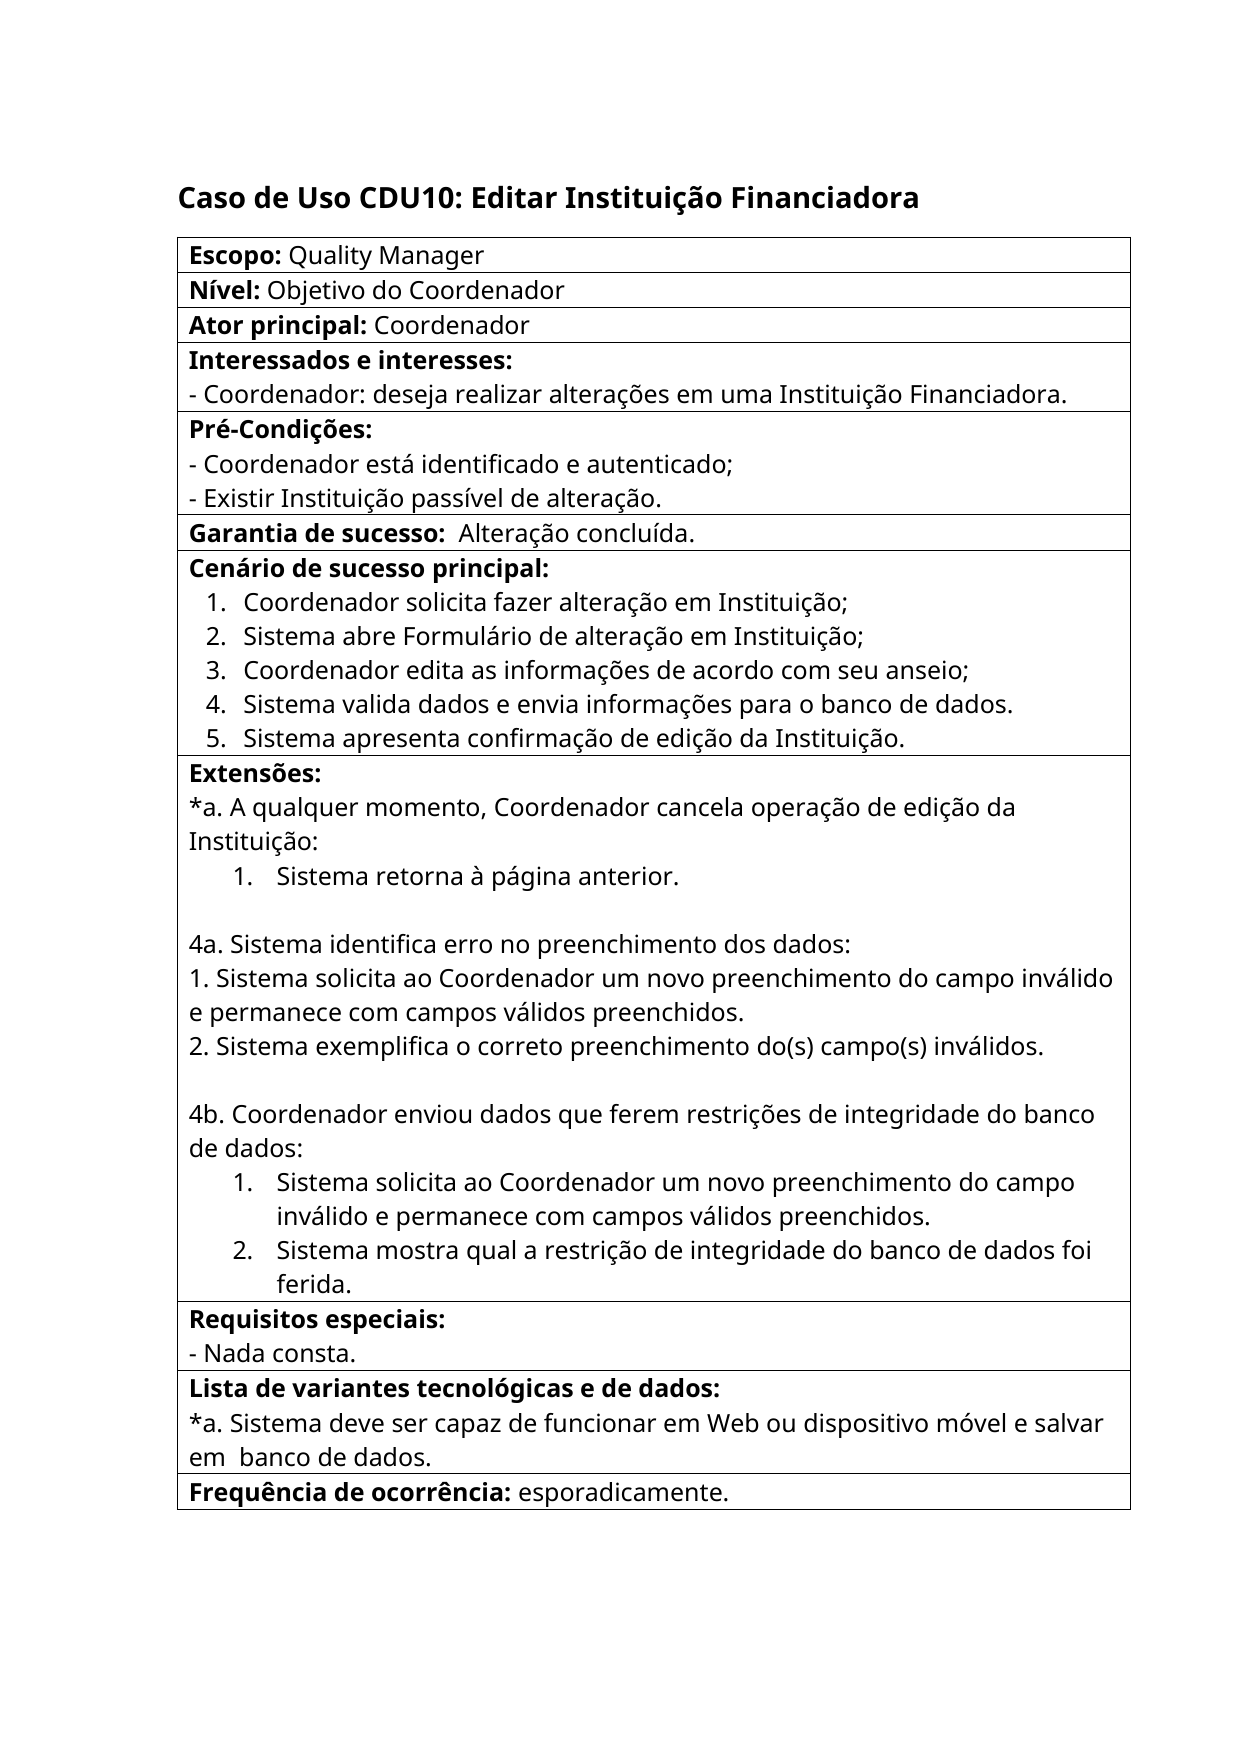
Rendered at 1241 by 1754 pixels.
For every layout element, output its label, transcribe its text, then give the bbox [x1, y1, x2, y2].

table_cell Cenário de sucesso principal: Coordenador solicita fazer alteração em Instituição; Sistema abre Formulário de alteração em Instituição; Coordenador edita as informações de acordo com seu anseio; Sistema valida dados e envia informações para o banco de dados. Sistema apresenta confirmação de edição da Instituição. [178, 551, 1130, 755]
text Caso de Uso CDU10: Editar Instituição Financiadora [177, 177, 1122, 217]
table_cell Nível: Objetivo do Coordenador [178, 273, 1130, 307]
table_header Escopo: Quality Manager [178, 238, 1130, 272]
table_cell Interessados e interesses: - Coordenador: deseja realizar alterações em uma Instituição Financiadora. [178, 343, 1130, 411]
table_cell Frequência de ocorrência: esporadicamente. [178, 1474, 1130, 1508]
table_cell Lista de variantes tecnológicas e de dados: *a. Sistema deve ser capaz de funcionar em Web ou dispositivo móvel e salvar em banco de dados. [178, 1371, 1130, 1473]
table_cell Ator principal: Coordenador [178, 308, 1130, 342]
table_cell Extensões: *a. A qualquer momento, Coordenador cancela operação de edição da Instituição: Sistema retorna à página anterior. 4a. Sistema identifica erro no preenchimento dos dados: 1. Sistema solicita ao Coordenador um novo preenchimento do campo inválido e permanece com campos válidos preenchidos. 2. Sistema exemplifica o correto preenchimento do(s) campo(s) inválidos. 4b. Coordenador enviou dados que ferem restrições de integridade do banco de dados: Sistema solicita ao Coordenador um novo preenchimento do campo inválido e permanece com campos válidos preenchidos. Sistema mostra qual a restrição de integridade do banco de dados foi ferida. [178, 756, 1130, 1301]
table_cell Pré-Condições: - Coordenador está identificado e autenticado; - Existir Instituição passível de alteração. [178, 412, 1130, 514]
table_cell Garantia de sucesso: Alteração concluída. [178, 515, 1130, 549]
table_cell Requisitos especiais: - Nada consta. [178, 1302, 1130, 1370]
